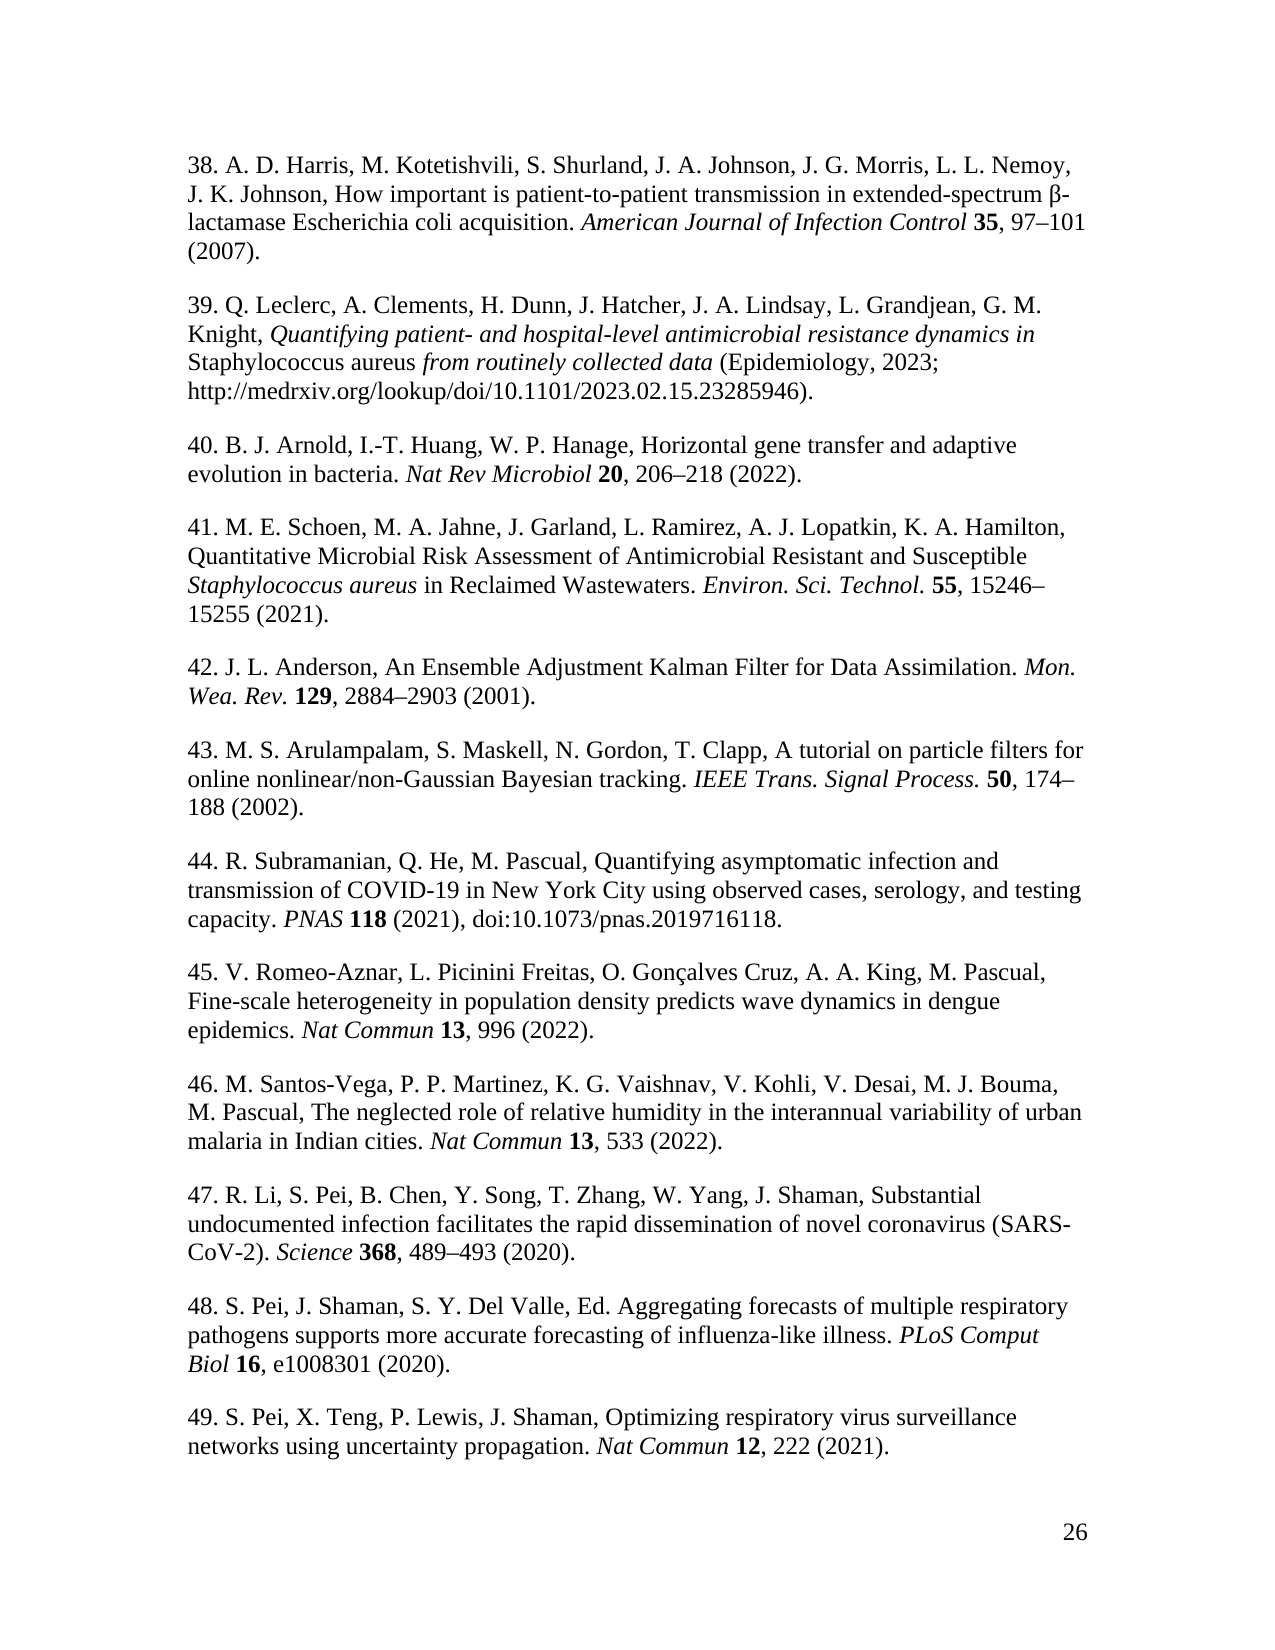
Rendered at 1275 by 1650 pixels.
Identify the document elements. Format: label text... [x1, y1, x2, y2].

text 39. Q. Leclerc, A. Clements, H. Dunn, J. Hatcher, J. A. Lindsay, L. Grandjean, G. M. Knight, Quantifying patient- and hospital-level antimicrobial resistance dynamics in Staphylococcus aureus from routinely collected data (Epidemiology, 2023; http://medrxiv.org/lookup/doi/10.1101/2023.02.15.23285946). [187, 290, 1087, 405]
text 42. J. L. Anderson, An Ensemble Adjustment Kalman Filter for Data Assimilation. Mon. Wea. Rev. 129, 2884–2903 (2001). [187, 652, 1087, 710]
text 46. M. Santos-Vega, P. P. Martinez, K. G. Vaishnav, V. Kohli, V. Desai, M. J. Bouma, M. Pascual, The neglected role of relative humidity in the interannual variability of urban malaria in Indian cities. Nat Commun 13, 533 (2022). [187, 1069, 1087, 1155]
text 48. S. Pei, J. Shaman, S. Y. Del Valle, Ed. Aggregating forecasts of multiple respiratory pathogens supports more accurate forecasting of influenza-like illness. PLoS Comput Biol 16, e1008301 (2020). [187, 1291, 1087, 1377]
text 41. M. E. Schoen, M. A. Jahne, J. Garland, L. Ramirez, A. J. Lopatkin, K. A. Hamilton, Quantitative Microbial Risk Assessment of Antimicrobial Resistant and Susceptible Staphylococcus aureus in Reclaimed Wastewaters. Environ. Sci. Technol. 55, 15246–15255 (2021). [187, 512, 1087, 627]
text 44. R. Subramanian, Q. He, M. Pascual, Quantifying asymptomatic infection and transmission of COVID-19 in New York City using observed cases, serology, and testing capacity. PNAS 118 (2021), doi:10.1073/pnas.2019716118. [187, 846, 1087, 932]
text 40. B. J. Arnold, I.-T. Huang, W. P. Hanage, Horizontal gene transfer and adaptive evolution in bacteria. Nat Rev Microbiol 20, 206–218 (2022). [187, 430, 1087, 487]
text 38. A. D. Harris, M. Kotetishvili, S. Shurland, J. A. Johnson, J. G. Morris, L. L. Nemoy, J. K. Johnson, How important is patient-to-patient transmission in extended-spectrum β-lactamase Escherichia coli acquisition. American Journal of Infection Control 35, 97–101 (2007). [187, 150, 1087, 265]
text 49. S. Pei, X. Teng, P. Lewis, J. Shaman, Optimizing respiratory virus surveillance networks using uncertainty propagation. Nat Commun 12, 222 (2021). [187, 1402, 1087, 1460]
text 47. R. Li, S. Pei, B. Chen, Y. Song, T. Zhang, W. Yang, J. Shaman, Substantial undocumented infection facilitates the rapid dissemination of novel coronavirus (SARS-CoV-2). Science 368, 489–493 (2020). [187, 1180, 1087, 1266]
text 45. V. Romeo-Aznar, L. Picinini Freitas, O. Gonçalves Cruz, A. A. King, M. Pascual, Fine-scale heterogeneity in population density predicts wave dynamics in dengue epidemics. Nat Commun 13, 996 (2022). [187, 957, 1087, 1044]
text 43. M. S. Arulampalam, S. Maskell, N. Gordon, T. Clapp, A tutorial on particle filters for online nonlinear/non-Gaussian Bayesian tracking. IEEE Trans. Signal Process. 50, 174–188 (2002). [187, 735, 1087, 821]
